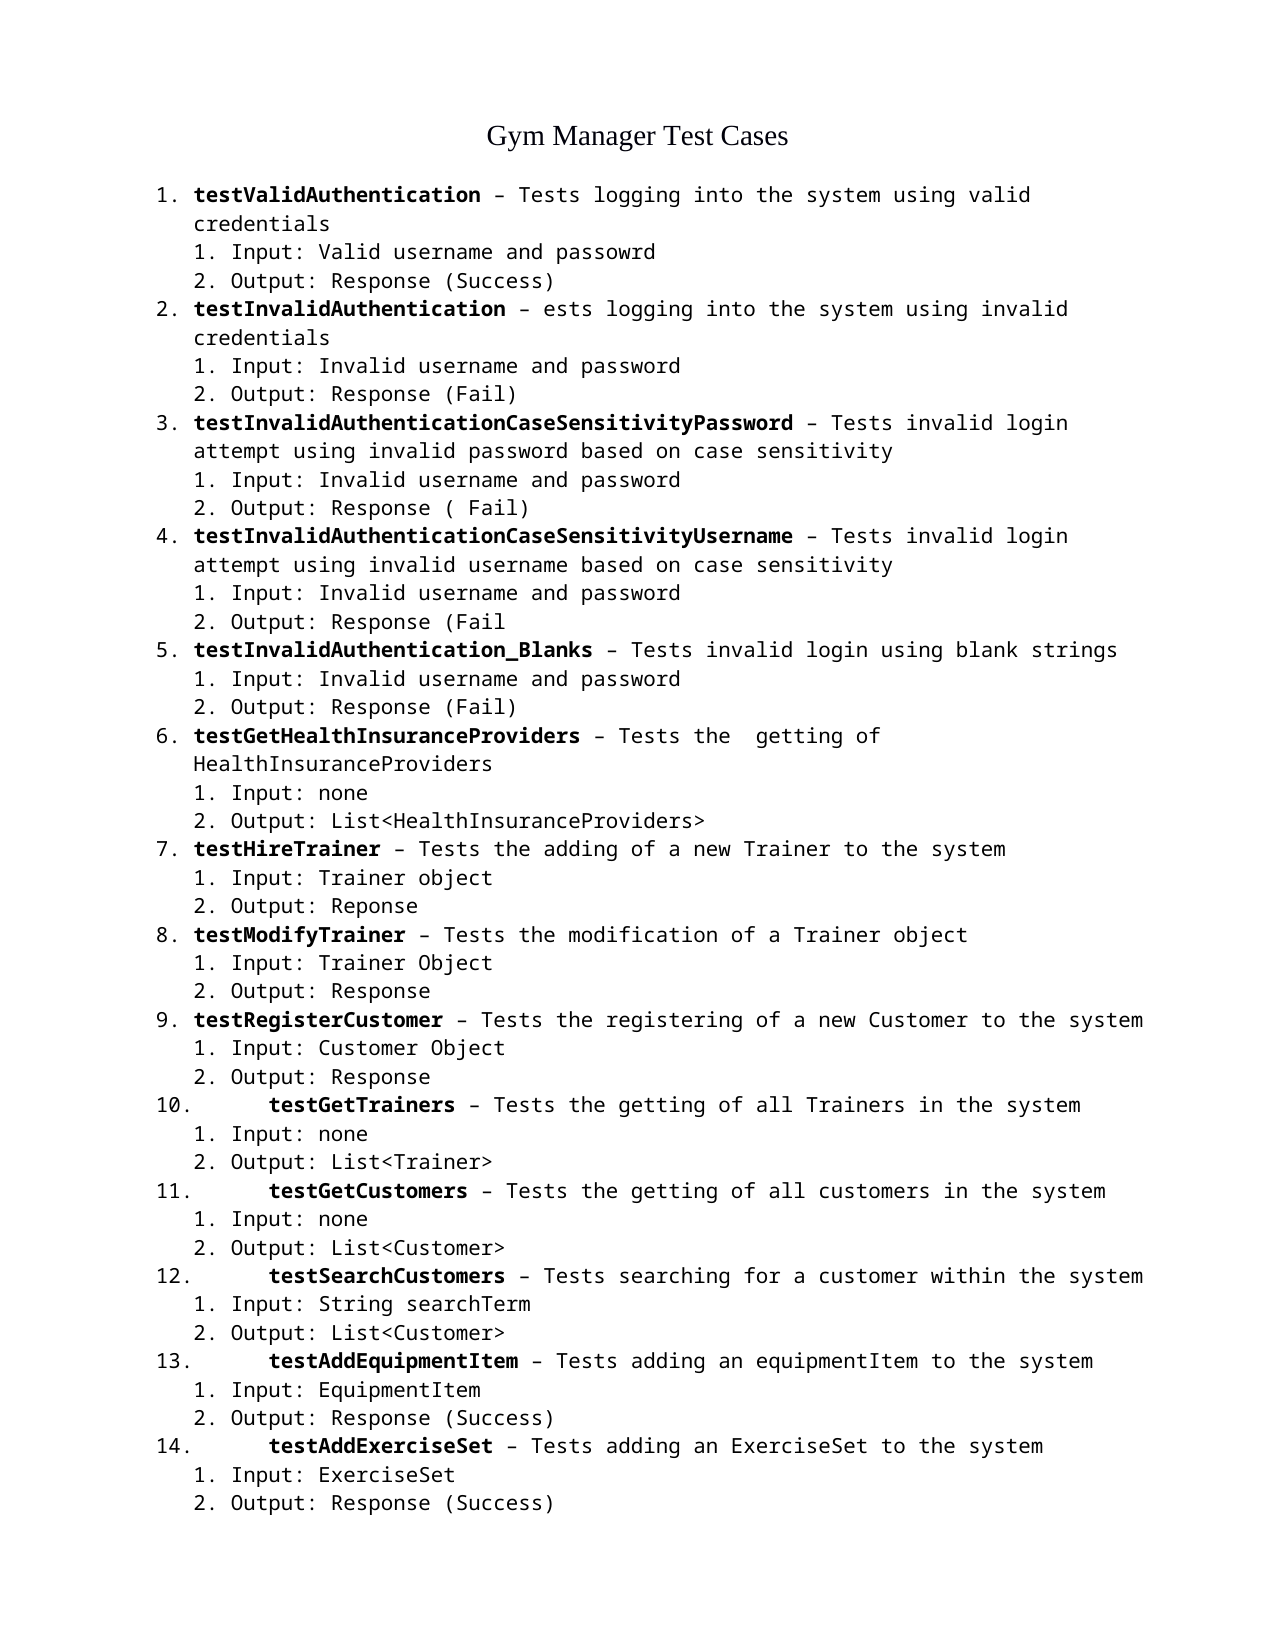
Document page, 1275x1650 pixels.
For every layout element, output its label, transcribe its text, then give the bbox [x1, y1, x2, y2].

list Output: List<Trainer> [193, 1147, 1157, 1176]
list testRegisterCustomer – Tests the registering of a new Customer to the system [156, 1005, 1157, 1033]
list Output: Response (Fail) [193, 692, 1157, 721]
list Input: Customer Object [193, 1033, 1157, 1062]
text Gym Manager Test Cases [118, 118, 1157, 152]
list Input: none [193, 1119, 1157, 1147]
list testGetHealthInsuranceProviders – Tests the getting of HealthInsuranceProviders [156, 721, 1157, 778]
list Input: String searchTerm [193, 1289, 1157, 1318]
list testAddEquipmentItem – Tests adding an equipmentItem to the system [156, 1346, 1157, 1375]
list Output: Response (Fail) [193, 379, 1157, 408]
list Output: Response (Success) [193, 266, 1157, 294]
list Input: ExerciseSet [193, 1460, 1157, 1488]
list Input: Trainer Object [193, 948, 1157, 977]
list Input: Invalid username and password [193, 465, 1157, 493]
list Input: Invalid username and password [193, 578, 1157, 607]
list testInvalidAuthenticationCaseSensitivityUsername – Tests invalid login attempt using invalid username based on case sensitivity [156, 522, 1157, 578]
list Output: List<Customer> [193, 1318, 1157, 1346]
list testSearchCustomers – Tests searching for a customer within the system [156, 1261, 1157, 1289]
list testGetCustomers – Tests the getting of all customers in the system [156, 1176, 1157, 1204]
list Output: Response (Success) [193, 1488, 1157, 1517]
list testGetTrainers – Tests the getting of all Trainers in the system [156, 1090, 1157, 1119]
list Output: Reponse [193, 891, 1157, 920]
list Output: List<HealthInsuranceProviders> [193, 806, 1157, 834]
list testValidAuthentication – Tests logging into the system using valid credentials [156, 180, 1157, 237]
list Output: Response (Success) [193, 1403, 1157, 1432]
list Input: Invalid username and password [193, 664, 1157, 692]
list testInvalidAuthentication – ests logging into the system using invalid credentials [156, 294, 1157, 351]
list Input: Invalid username and password [193, 351, 1157, 379]
list Output: Response [193, 977, 1157, 1005]
list testModifyTrainer – Tests the modification of a Trainer object [156, 920, 1157, 948]
list Output: Response (Fail [193, 607, 1157, 635]
list testHireTrainer – Tests the adding of a new Trainer to the system [156, 834, 1157, 863]
list testAddExerciseSet – Tests adding an ExerciseSet to the system [156, 1432, 1157, 1460]
list Input: none [193, 1204, 1157, 1233]
list Output: Response [193, 1062, 1157, 1090]
list Input: Trainer object [193, 863, 1157, 891]
list Input: EquipmentItem [193, 1375, 1157, 1403]
list Output: List<Customer> [193, 1233, 1157, 1261]
list Input: none [193, 778, 1157, 806]
list testInvalidAuthentication_Blanks – Tests invalid login using blank strings [156, 635, 1157, 664]
list Input: Valid username and passowrd [193, 237, 1157, 266]
list Output: Response ( Fail) [193, 493, 1157, 522]
list testInvalidAuthenticationCaseSensitivityPassword – Tests invalid login attempt using invalid password based on case sensitivity [156, 408, 1157, 465]
